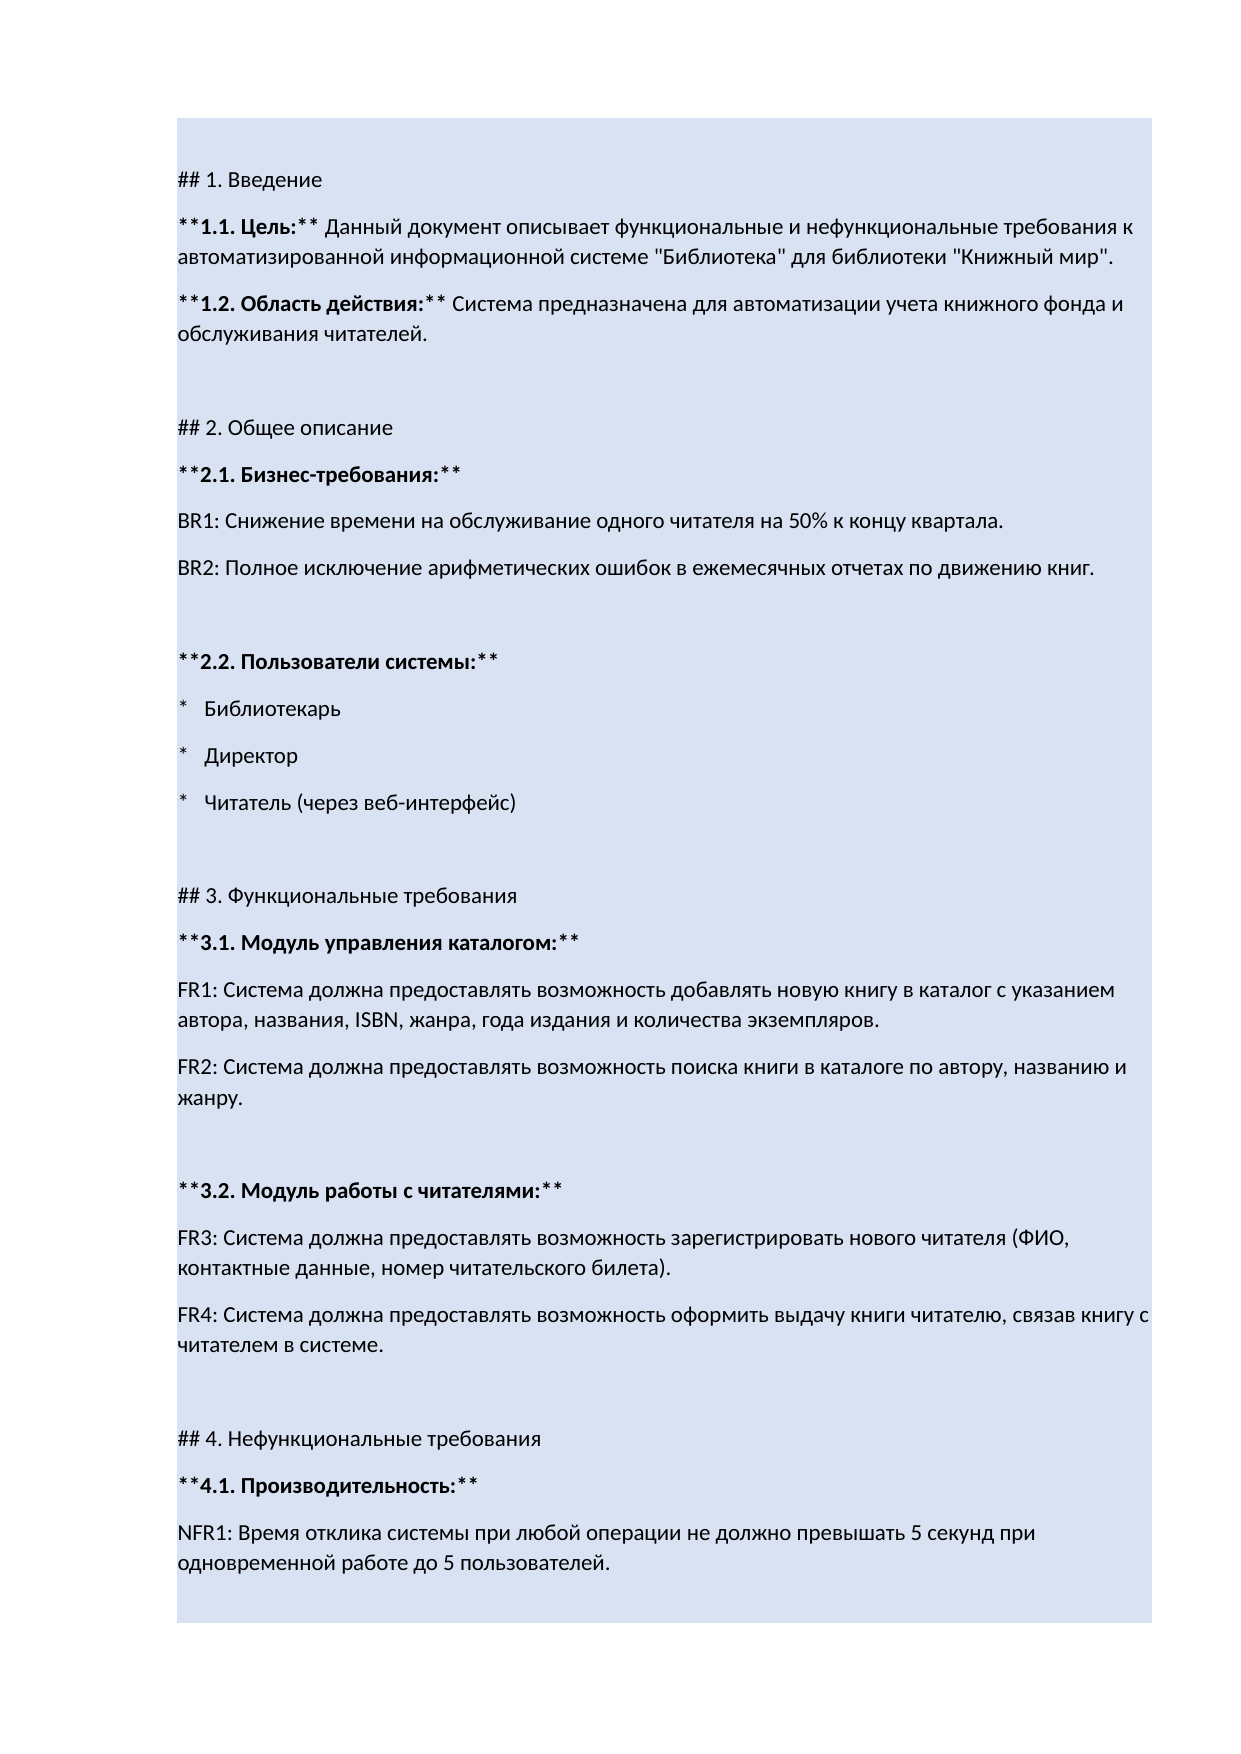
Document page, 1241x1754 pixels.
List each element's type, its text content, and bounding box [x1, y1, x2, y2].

text **3.2. Модуль работы с читателями:** [177, 1176, 1152, 1204]
text * Библиотекарь [177, 694, 1152, 722]
text **1.1. Цель:** Данный документ описывает функциональные и нефункциональные требования к автоматизированной информационной системе "Библиотека" для библиотеки "Книжный мир". [177, 212, 1152, 270]
text **2.2. Пользователи системы:** [177, 647, 1152, 675]
text FR2: Система должна предоставлять возможность поиска книги в каталоге по автору, названию и жанру. [177, 1052, 1152, 1111]
text BR1: Снижение времени на обслуживание одного читателя на 50% к концу квартала. [177, 507, 1152, 535]
text ## 4. Нефункциональные требования [177, 1424, 1152, 1452]
text BR2: Полное исключение арифметических ошибок в ежемесячных отчетах по движению книг. [177, 553, 1152, 582]
text ## 1. Введение [177, 165, 1152, 193]
text * Директор [177, 741, 1152, 769]
text **2.1. Бизнес-требования:** [177, 460, 1152, 488]
text * Читатель (через веб-интерфейс) [177, 788, 1152, 816]
text FR3: Система должна предоставлять возможность зарегистрировать нового читателя (ФИО, контактные данные, номер читательского билета). [177, 1223, 1152, 1282]
text **1.2. Область действия:** Система предназначена для автоматизации учета книжного фонда и обслуживания читателей. [177, 289, 1152, 347]
text **3.1. Модуль управления каталогом:** [177, 928, 1152, 957]
text NFR1: Время отклика системы при любой операции не должно превышать 5 секунд при одновременной работе до 5 пользователей. [177, 1518, 1152, 1576]
text FR4: Система должна предоставлять возможность оформить выдачу книги читателю, связав книгу с читателем в системе. [177, 1300, 1152, 1359]
text ## 3. Функциональные требования [177, 882, 1152, 910]
text **4.1. Производительность:** [177, 1471, 1152, 1499]
text FR1: Система должна предоставлять возможность добавлять новую книгу в каталог с указанием автора, названия, ISBN, жанра, года издания и количества экземпляров. [177, 975, 1152, 1034]
text ## 2. Общее описание [177, 413, 1152, 441]
